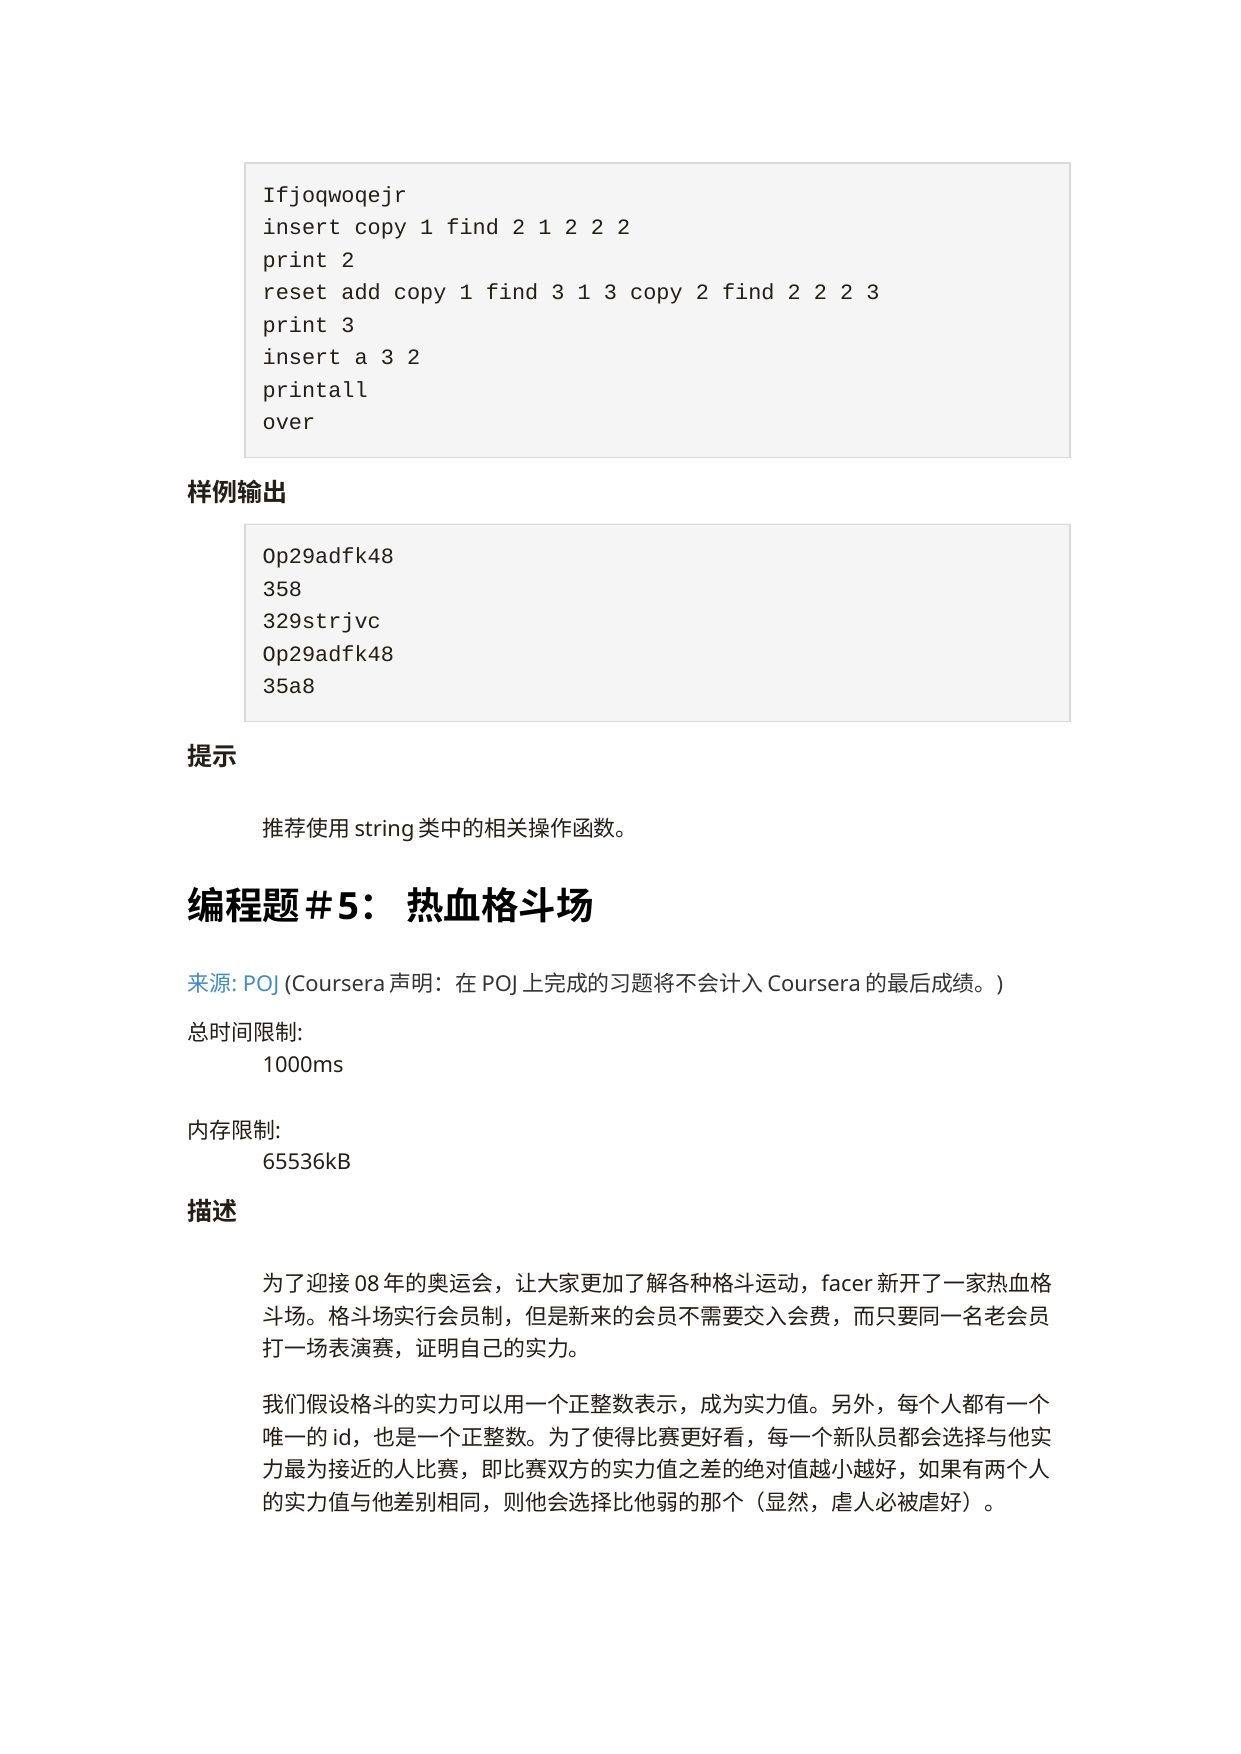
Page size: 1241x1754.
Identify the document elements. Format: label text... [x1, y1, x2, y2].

text 35a8 [246, 653, 1069, 721]
text Op29adfk48 [246, 621, 1069, 653]
subtitle 编程题＃5： 热血格斗场 [187, 872, 1053, 937]
text 329strjvc [246, 588, 1069, 621]
text 描述 [187, 1177, 1053, 1242]
text insert a 3 2 [246, 324, 1069, 357]
text 总时间限制: [187, 1015, 1053, 1047]
text insert copy 1 find 2 1 2 2 2 [246, 194, 1069, 227]
text 为了迎接08年的奥运会，让大家更加了解各种格斗运动，facer新开了一家热血格斗场。格斗场实行会员制，但是新来的会员不需要交入会费，而只要同一名老会员打一场表演赛，证明自己的实力。 [262, 1266, 1053, 1363]
text 推荐使用string类中的相关操作函数。 [262, 811, 1053, 843]
text Ifjoqwoqejr [246, 164, 1069, 194]
text 我们假设格斗的实力可以用一个正整数表示，成为实力值。另外，每个人都有一个唯一的id，也是一个正整数。为了使得比赛更好看，每一个新队员都会选择与他实力最为接近的人比赛，即比赛双方的实力值之差的绝对值越小越好，如果有两个人的实力值与他差别相同，则他会选择比他弱的那个（显然，虐人必被虐好）。 [262, 1387, 1053, 1517]
text 内存限制: [187, 1112, 1053, 1145]
text 1000ms [262, 1047, 1029, 1080]
text over [246, 389, 1069, 457]
text 样例输出 [187, 458, 1053, 523]
text 65536kB [262, 1145, 1029, 1177]
text print 3 [246, 292, 1069, 324]
text reset add copy 1 find 3 1 3 copy 2 find 2 2 2 3 [246, 259, 1069, 292]
text print 2 [246, 227, 1069, 259]
text Op29adfk48 [246, 525, 1069, 556]
text printall [246, 357, 1069, 389]
text 358 [246, 556, 1069, 588]
text 提示 [187, 722, 1053, 787]
text 来源: POJ (Coursera声明：在POJ上完成的习题将不会计入Coursera的最后成绩。) [187, 967, 1053, 999]
